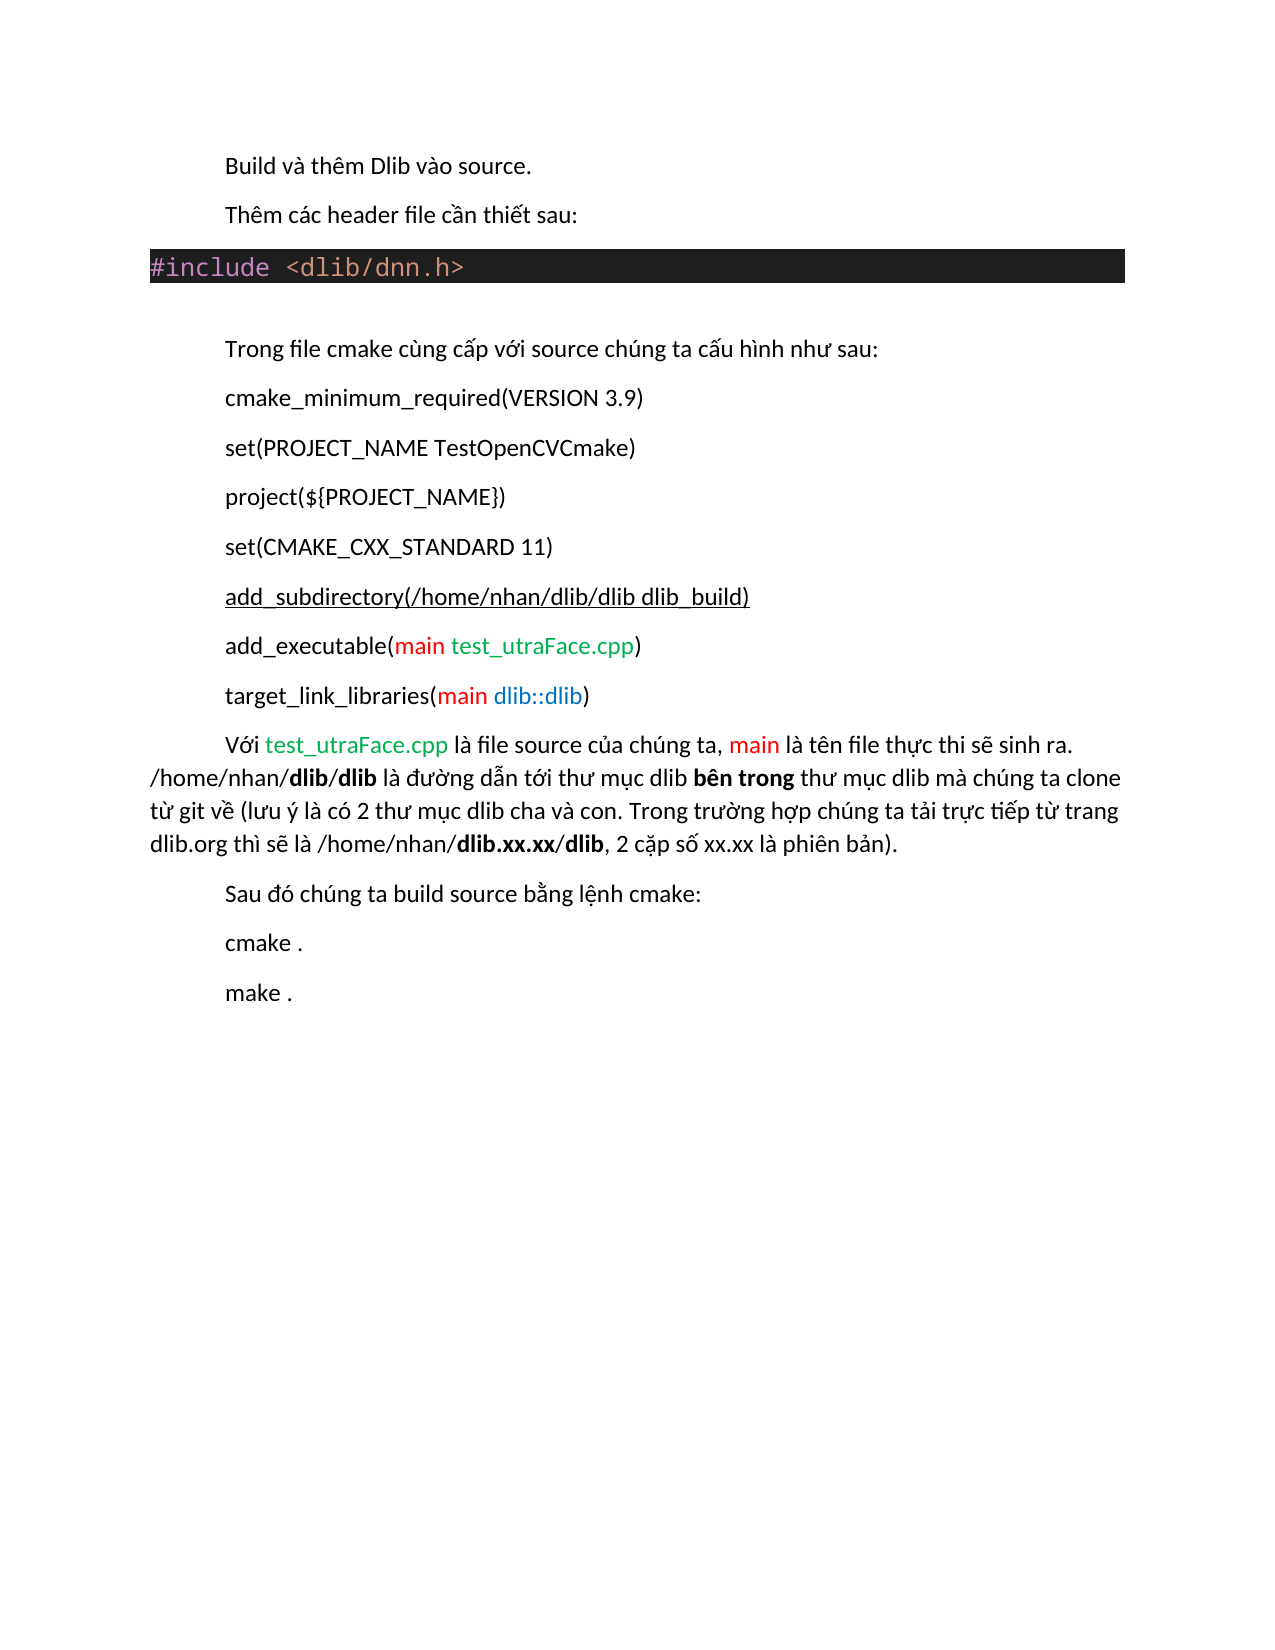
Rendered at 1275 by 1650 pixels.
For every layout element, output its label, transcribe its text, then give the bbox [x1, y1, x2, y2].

text add_executable(main test_utraFace.cpp) [150, 630, 1125, 661]
text project(${PROJECT_NAME}) [150, 482, 1125, 512]
text Sau đó chúng ta build source bằng lệnh cmake: [150, 878, 1125, 908]
text Build và thêm Dlib vào source. [150, 150, 1125, 181]
text Với test_utraFace.cpp là file source của chúng ta, main là tên file thực thi sẽ sinh ra. /home/nhan/dlib/dlib là đường dẫn tới thư mục dlib bên trong thư mục dlib mà chúng ta clone từ git về (lưu ý là có 2 thư mục dlib cha và con. Trong trường hợp chúng ta tải trực tiếp từ trang dlib.org thì sẽ là /home/nhan/dlib.xx.xx/dlib, 2 cặp số xx.xx là phiên bản). [150, 729, 1125, 859]
text set(PROJECT_NAME TestOpenCVCmake) [150, 432, 1125, 462]
text target_link_libraries(main dlib::dlib) [150, 680, 1125, 710]
text add_subdirectory(/home/nhan/dlib/dlib dlib_build) [150, 581, 1125, 611]
text cmake . [150, 927, 1125, 958]
text #include <dlib/dnn.h> [150, 249, 1125, 283]
text cmake_minimum_required(VERSION 3.9) [150, 382, 1125, 413]
text Thêm các header file cần thiết sau: [150, 199, 1125, 230]
text Trong file cmake cùng cấp với source chúng ta cấu hình như sau: [150, 333, 1125, 363]
text make . [150, 977, 1125, 1007]
text set(CMAKE_CXX_STANDARD 11) [150, 531, 1125, 562]
